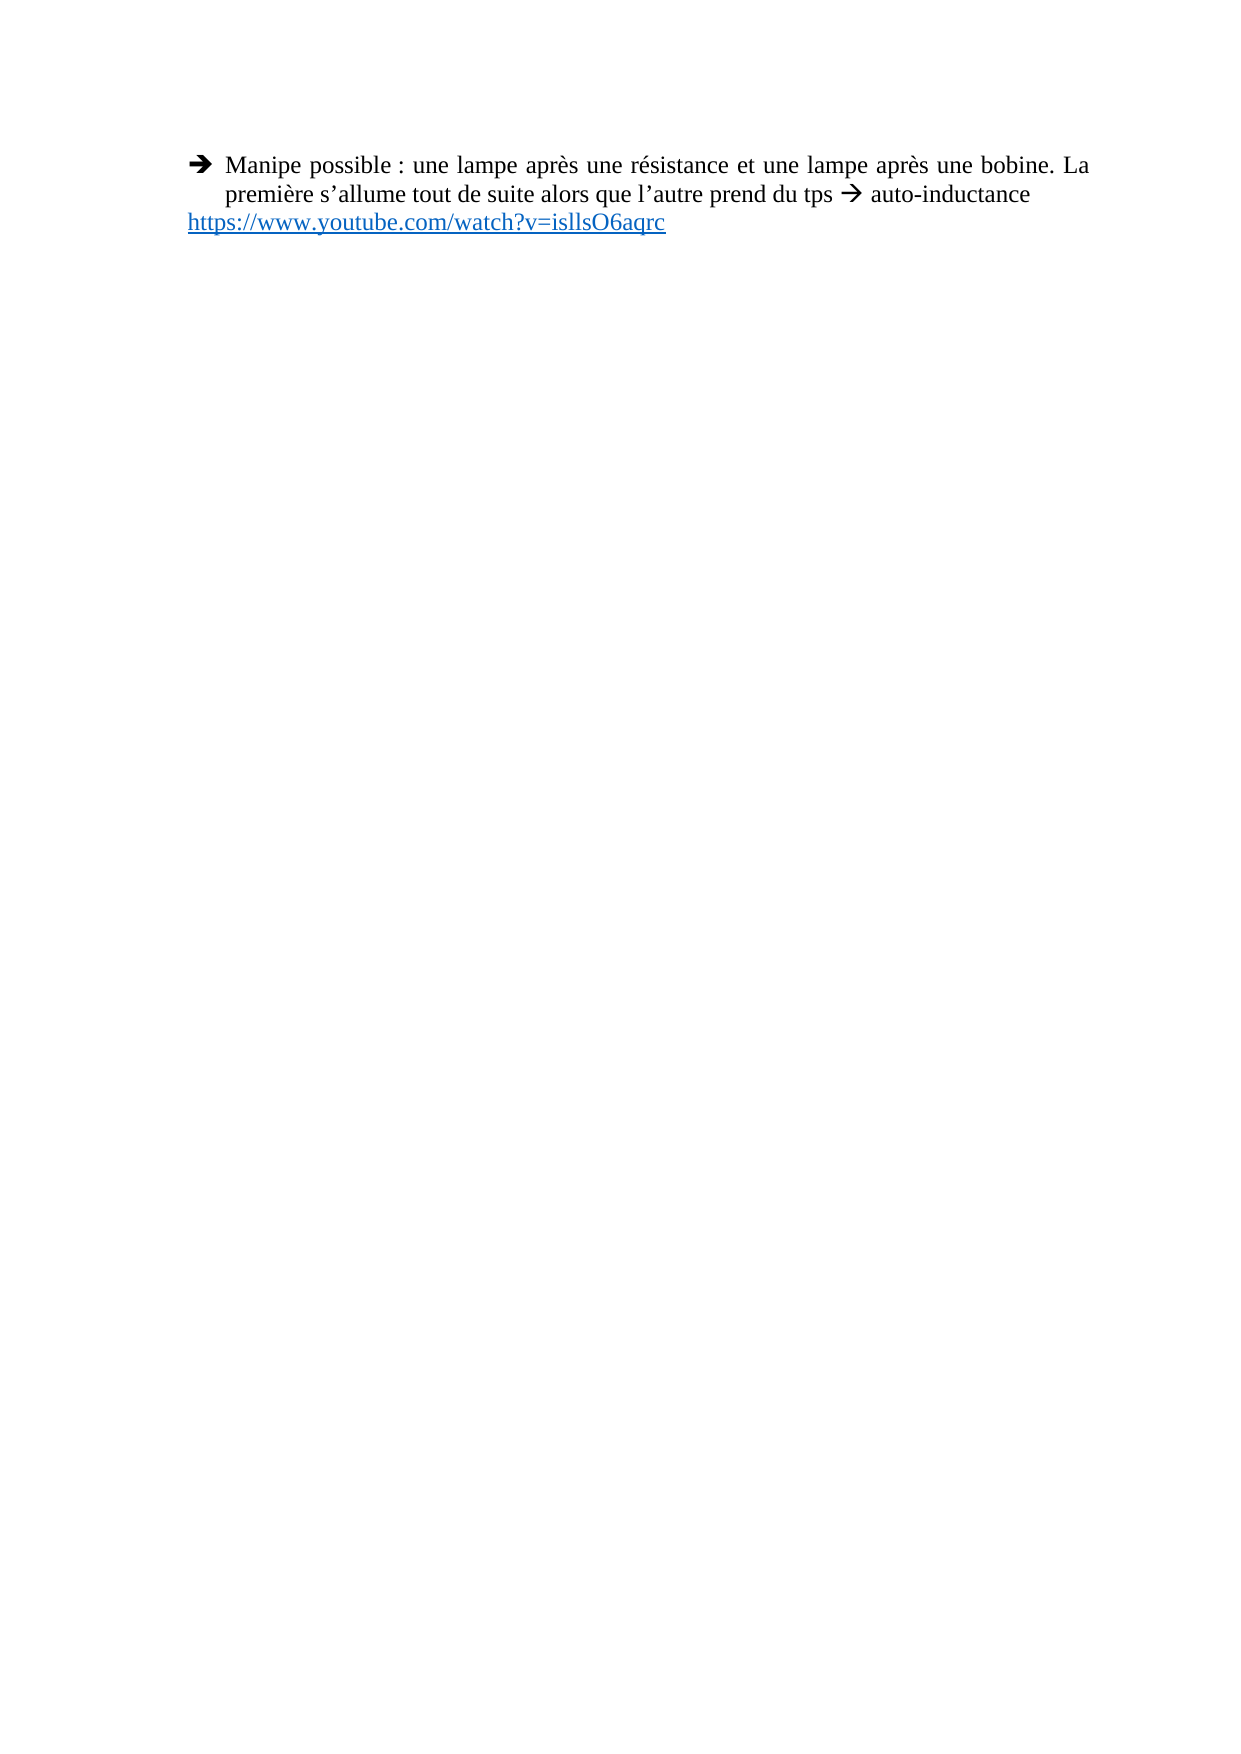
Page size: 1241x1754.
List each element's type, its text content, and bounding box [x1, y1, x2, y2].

text https://www.youtube.com/watch?v=isllsO6aqrc [187, 207, 1090, 236]
list Manipe possible : une lampe après une résistance et une lampe après une bobine. La première s’allume tout de suite alors que l’autre prend du tps auto-inductance [187, 150, 1090, 207]
